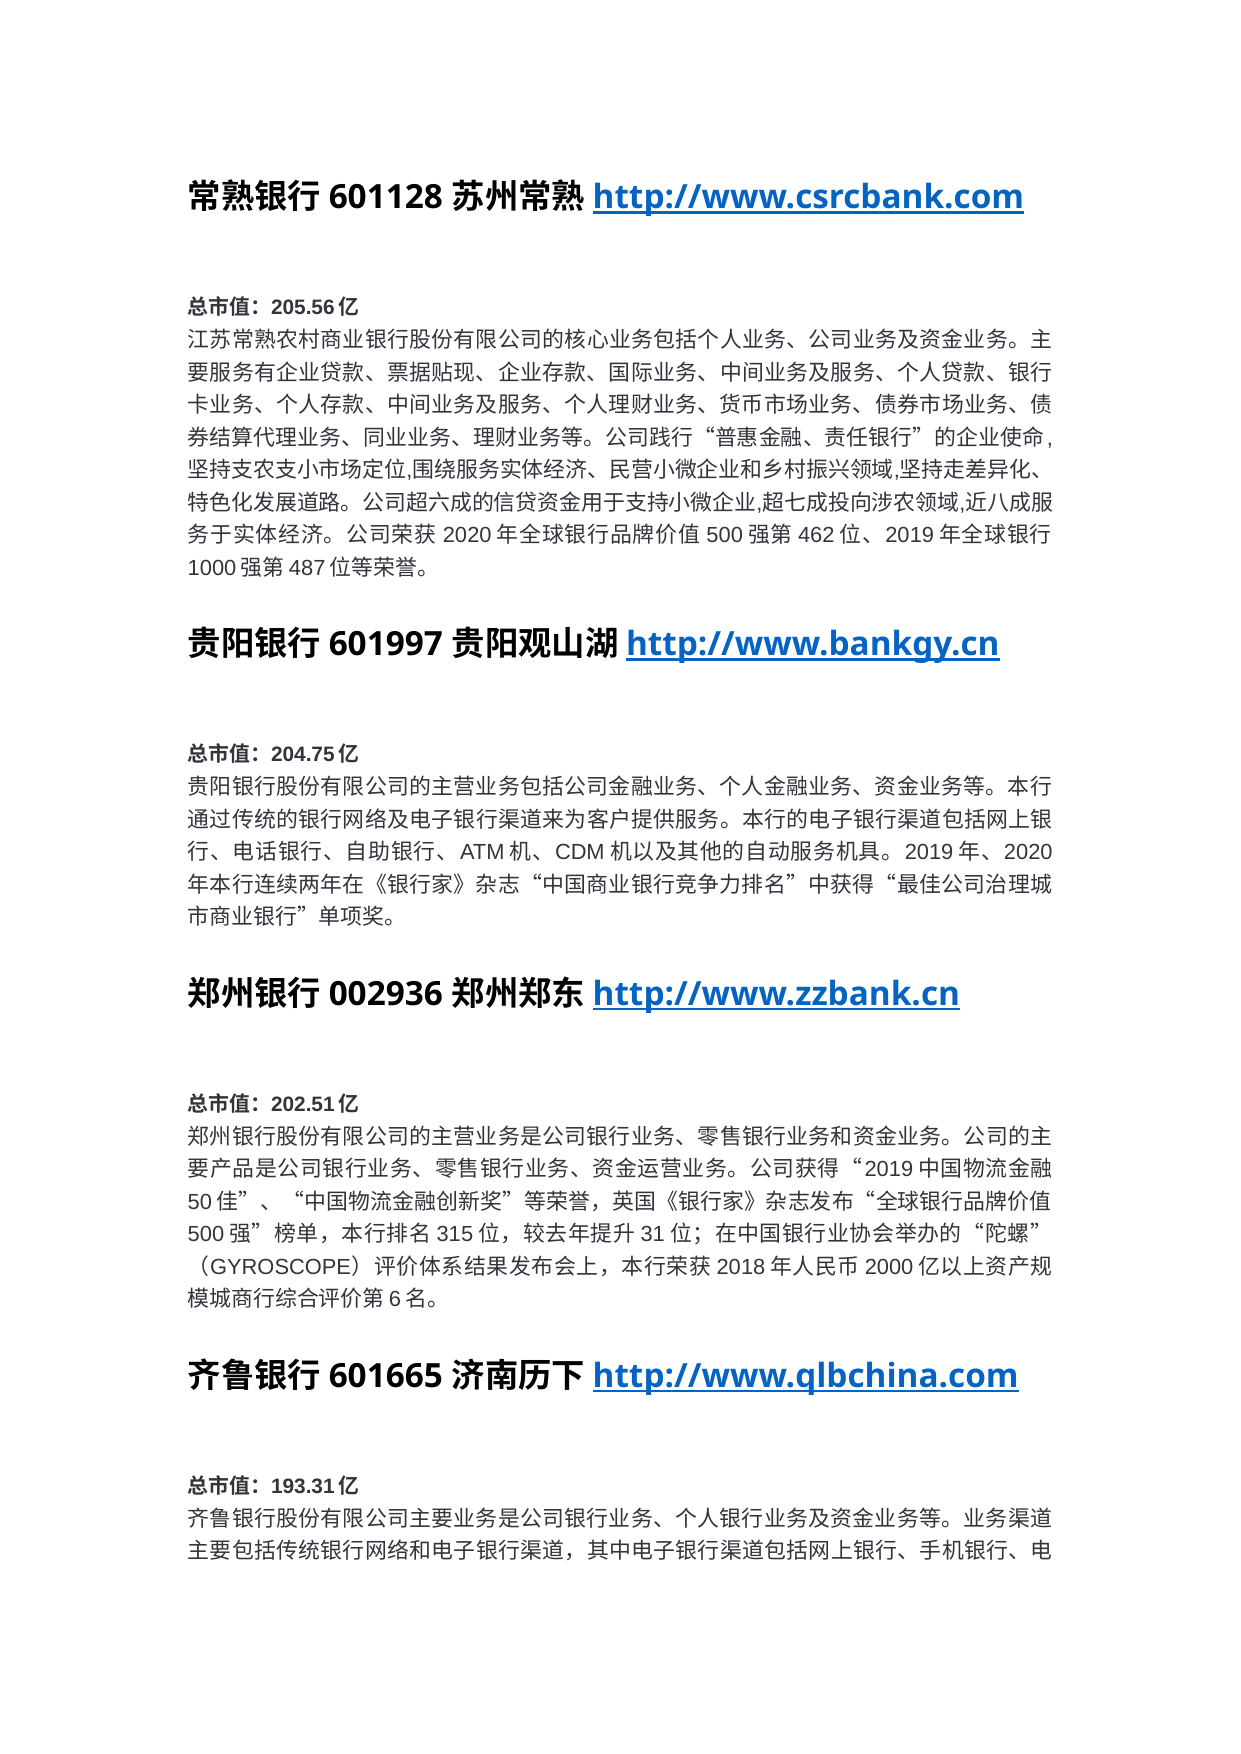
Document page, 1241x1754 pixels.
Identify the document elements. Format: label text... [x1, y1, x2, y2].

text 贵阳银行股份有限公司的主营业务包括公司金融业务、个人金融业务、资金业务等。本行通过传统的银行网络及电子银行渠道来为客户提供服务。本行的电子银行渠道包括网上银行、电话银行、自助银行、ATM机、CDM机以及其他的自动服务机具。2019年、2020年本行连续两年在《银行家》杂志“中国商业银行竞争力排名”中获得“最佳公司治理城市商业银行”单项奖。 [187, 769, 1053, 931]
subtitle 齐鲁银行 601665 济南历下 http://www.qlbchina.com [187, 1340, 1053, 1405]
text 郑州银行股份有限公司的主营业务是公司银行业务、零售银行业务和资金业务。公司的主要产品是公司银行业务、零售银行业务、资金运营业务。公司获得“2019中国物流金融50佳”、“中国物流金融创新奖”等荣誉，英国《银行家》杂志发布“全球银行品牌价值500强”榜单，本行排名315位，较去年提升31位；在中国银行业协会举办的“陀螺”（GYROSCOPE）评价体系结果发布会上，本行荣获2018年人民币2000亿以上资产规模城商行综合评价第6名。 [187, 1118, 1053, 1313]
subtitle 郑州银行 002936 郑州郑东 http://www.zzbank.cn [187, 958, 1053, 1023]
subtitle 常熟银行 601128 苏州常熟 http://www.csrcbank.com [187, 162, 1053, 227]
text 总市值：205.56亿 [187, 289, 1053, 322]
subtitle 贵阳银行 601997 贵阳观山湖 http://www.bankgy.cn [187, 609, 1053, 674]
text 江苏常熟农村商业银行股份有限公司的核心业务包括个人业务、公司业务及资金业务。主要服务有企业贷款、票据贴现、企业存款、国际业务、中间业务及服务、个人贷款、银行卡业务、个人存款、中间业务及服务、个人理财业务、货币市场业务、债券市场业务、债券结算代理业务、同业业务、理财业务等。公司践行“普惠金融、责任银行”的企业使命,坚持支农支小市场定位,围绕服务实体经济、民营小微企业和乡村振兴领域,坚持走差异化、特色化发展道路。公司超六成的信贷资金用于支持小微企业,超七成投向涉农领域,近八成服务于实体经济。公司荣获2020年全球银行品牌价值500强第462位、2019年全球银行1000强第487位等荣誉。 [187, 322, 1053, 582]
text 总市值：202.51亿 [187, 1086, 1053, 1118]
text 总市值：204.75亿 [187, 736, 1053, 769]
text 总市值：193.31亿 [187, 1468, 1053, 1500]
